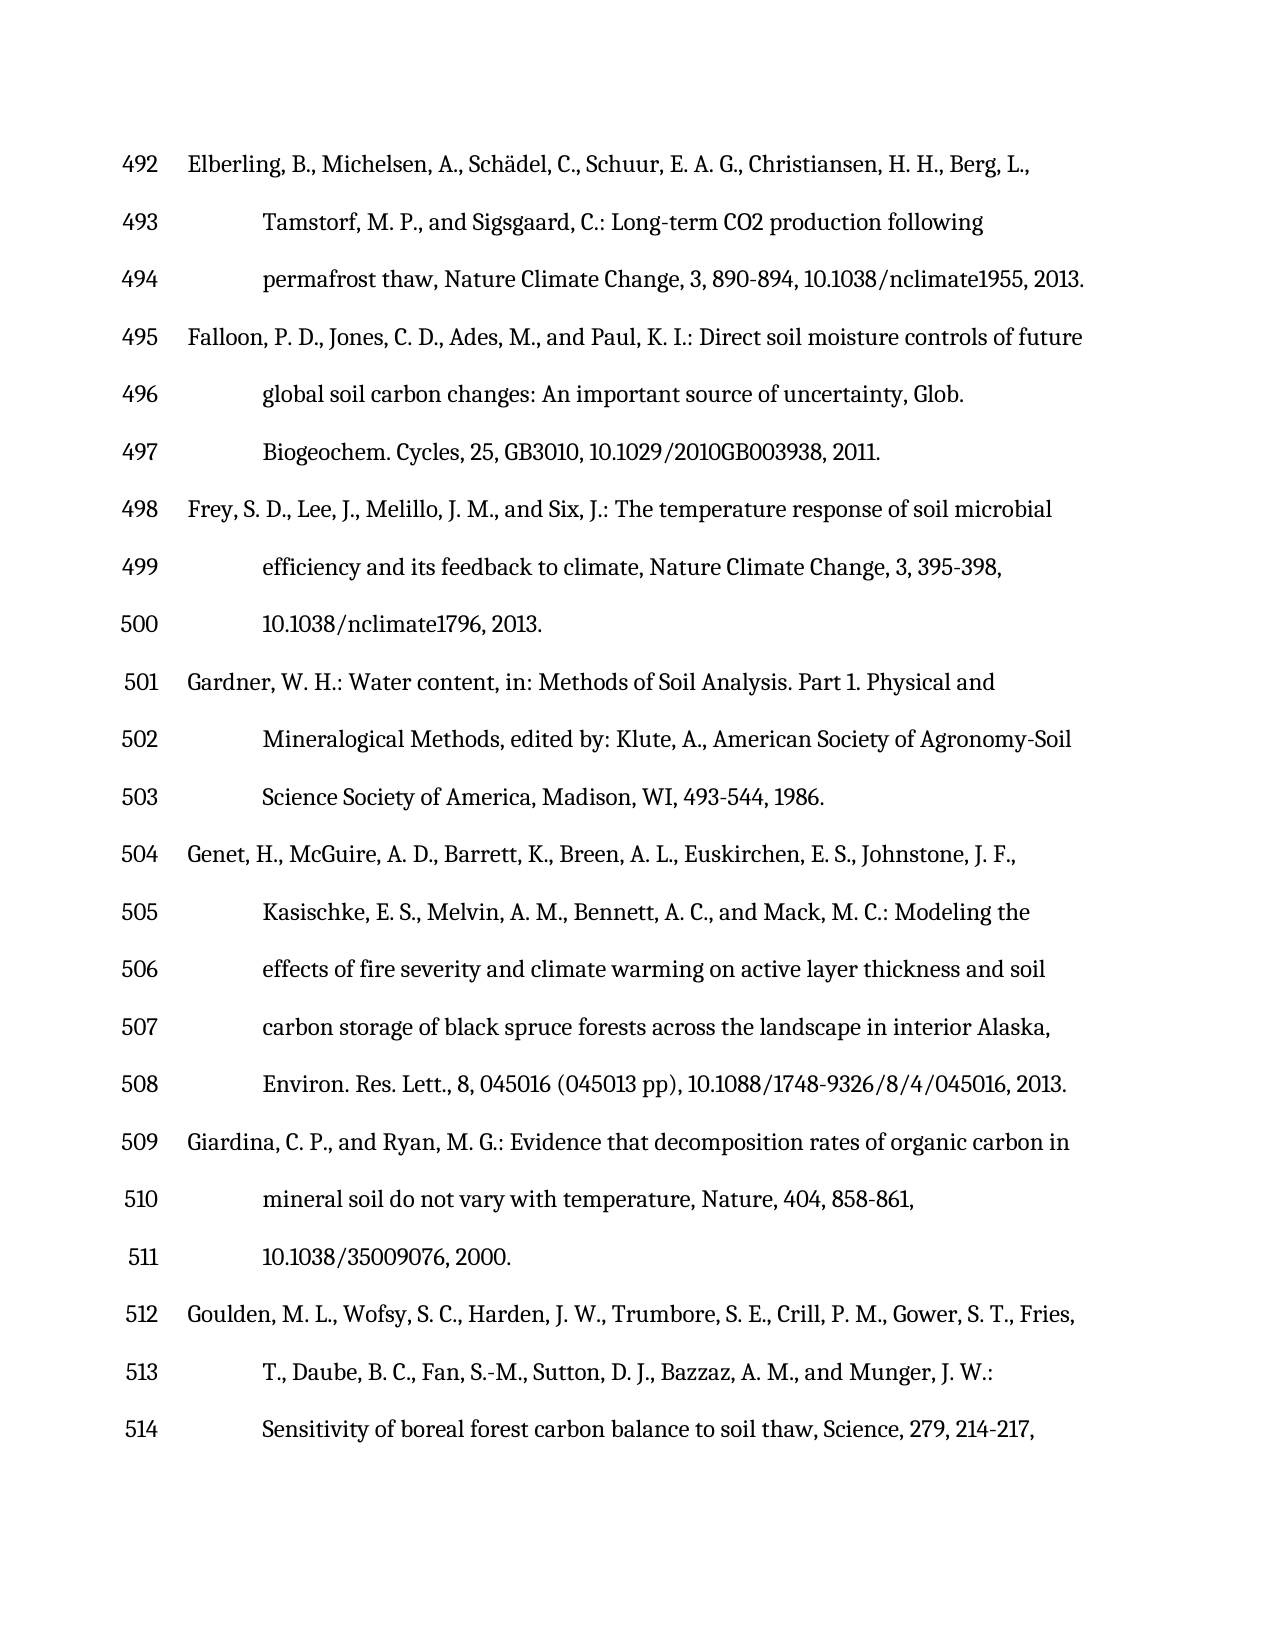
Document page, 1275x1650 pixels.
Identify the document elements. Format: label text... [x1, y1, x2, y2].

text Giardina, C. P., and Ryan, M. G.: Evidence that decomposition rates of organic carbon in mineral soil do not vary with temperature, Nature, 404, 858-861, 10.1038/35009076, 2000. [187, 1127, 1087, 1271]
text Frey, S. D., Lee, J., Melillo, J. M., and Six, J.: The temperature response of soil microbial efficiency and its feedback to climate, Nature Climate Change, 3, 395-398, 10.1038/nclimate1796, 2013. [187, 495, 1087, 639]
text Falloon, P. D., Jones, C. D., Ades, M., and Paul, K. I.: Direct soil moisture controls of future global soil carbon changes: An important source of uncertainty, Glob. Biogeochem. Cycles, 25, GB3010, 10.1029/2010GB003938, 2011. [187, 322, 1087, 466]
text Genet, H., McGuire, A. D., Barrett, K., Breen, A. L., Euskirchen, E. S., Johnstone, J. F., Kasischke, E. S., Melvin, A. M., Bennett, A. C., and Mack, M. C.: Modeling the effects of fire severity and climate warming on active layer thickness and soil carbon storage of black spruce forests across the landscape in interior Alaska, Environ. Res. Lett., 8, 045016 (045013 pp), 10.1088/1748-9326/8/4/045016, 2013. [187, 840, 1087, 1099]
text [187, 1300, 1087, 1444]
text Elberling, B., Michelsen, A., Schädel, C., Schuur, E. A. G., Christiansen, H. H., Berg, L., Tamstorf, M. P., and Sigsgaard, C.: Long-term CO2 production following permafrost thaw, Nature Climate Change, 3, 890-894, 10.1038/nclimate1955, 2013. [187, 150, 1087, 294]
text Gardner, W. H.: Water content, in: Methods of Soil Analysis. Part 1. Physical and Mineralogical Methods, edited by: Klute, A., American Society of Agronomy-Soil Science Society of America, Madison, WI, 493-544, 1986. [187, 667, 1087, 811]
